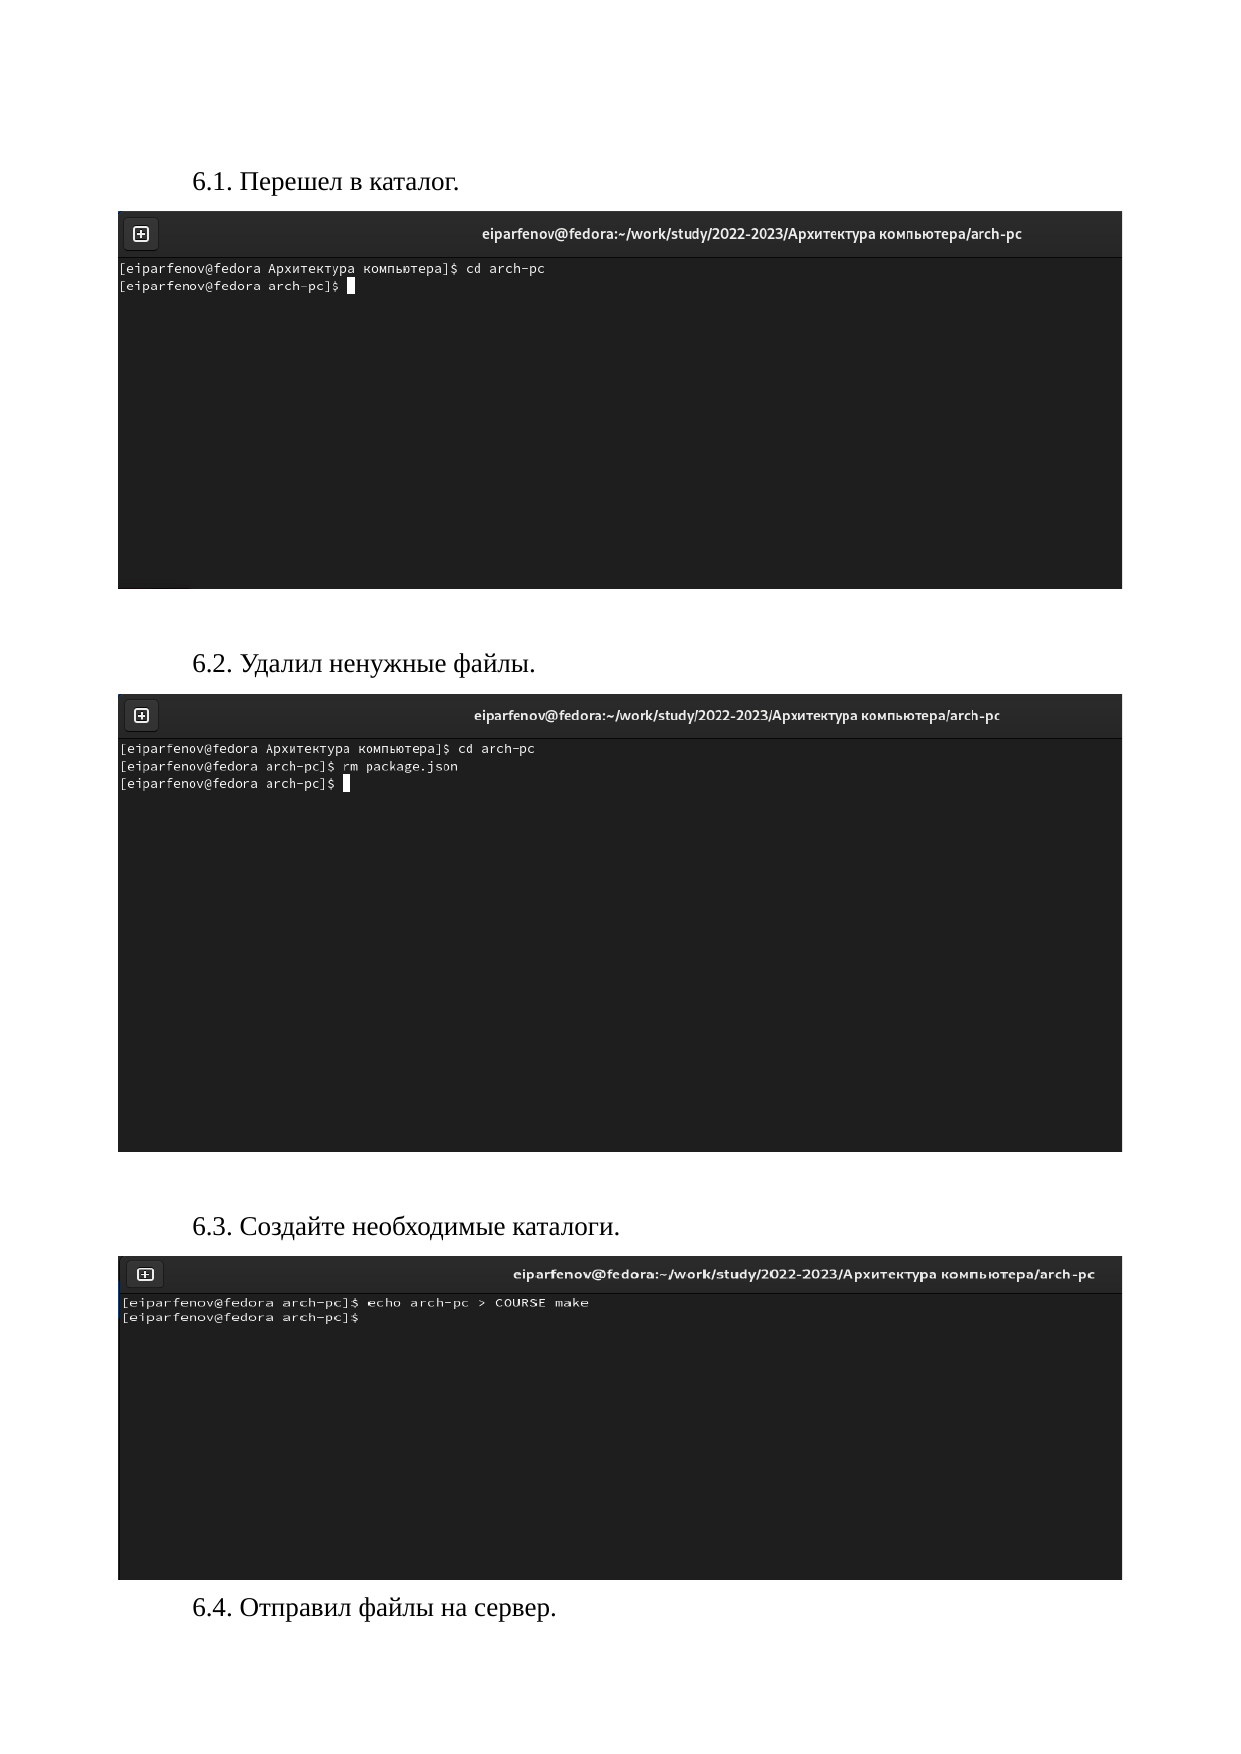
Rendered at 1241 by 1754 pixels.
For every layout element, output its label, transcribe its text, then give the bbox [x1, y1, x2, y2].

picture [118, 1256, 1123, 1580]
text 6.1. Перешел в каталог. [118, 165, 1122, 196]
text 6.3. Создайте необходимые каталоги. [118, 1210, 1122, 1241]
picture [118, 211, 1123, 589]
text 6.4. Отправил файлы на сервер. [118, 1591, 1122, 1622]
text 6.2. Удалил ненужные файлы. [118, 647, 1122, 679]
picture [118, 694, 1123, 1152]
